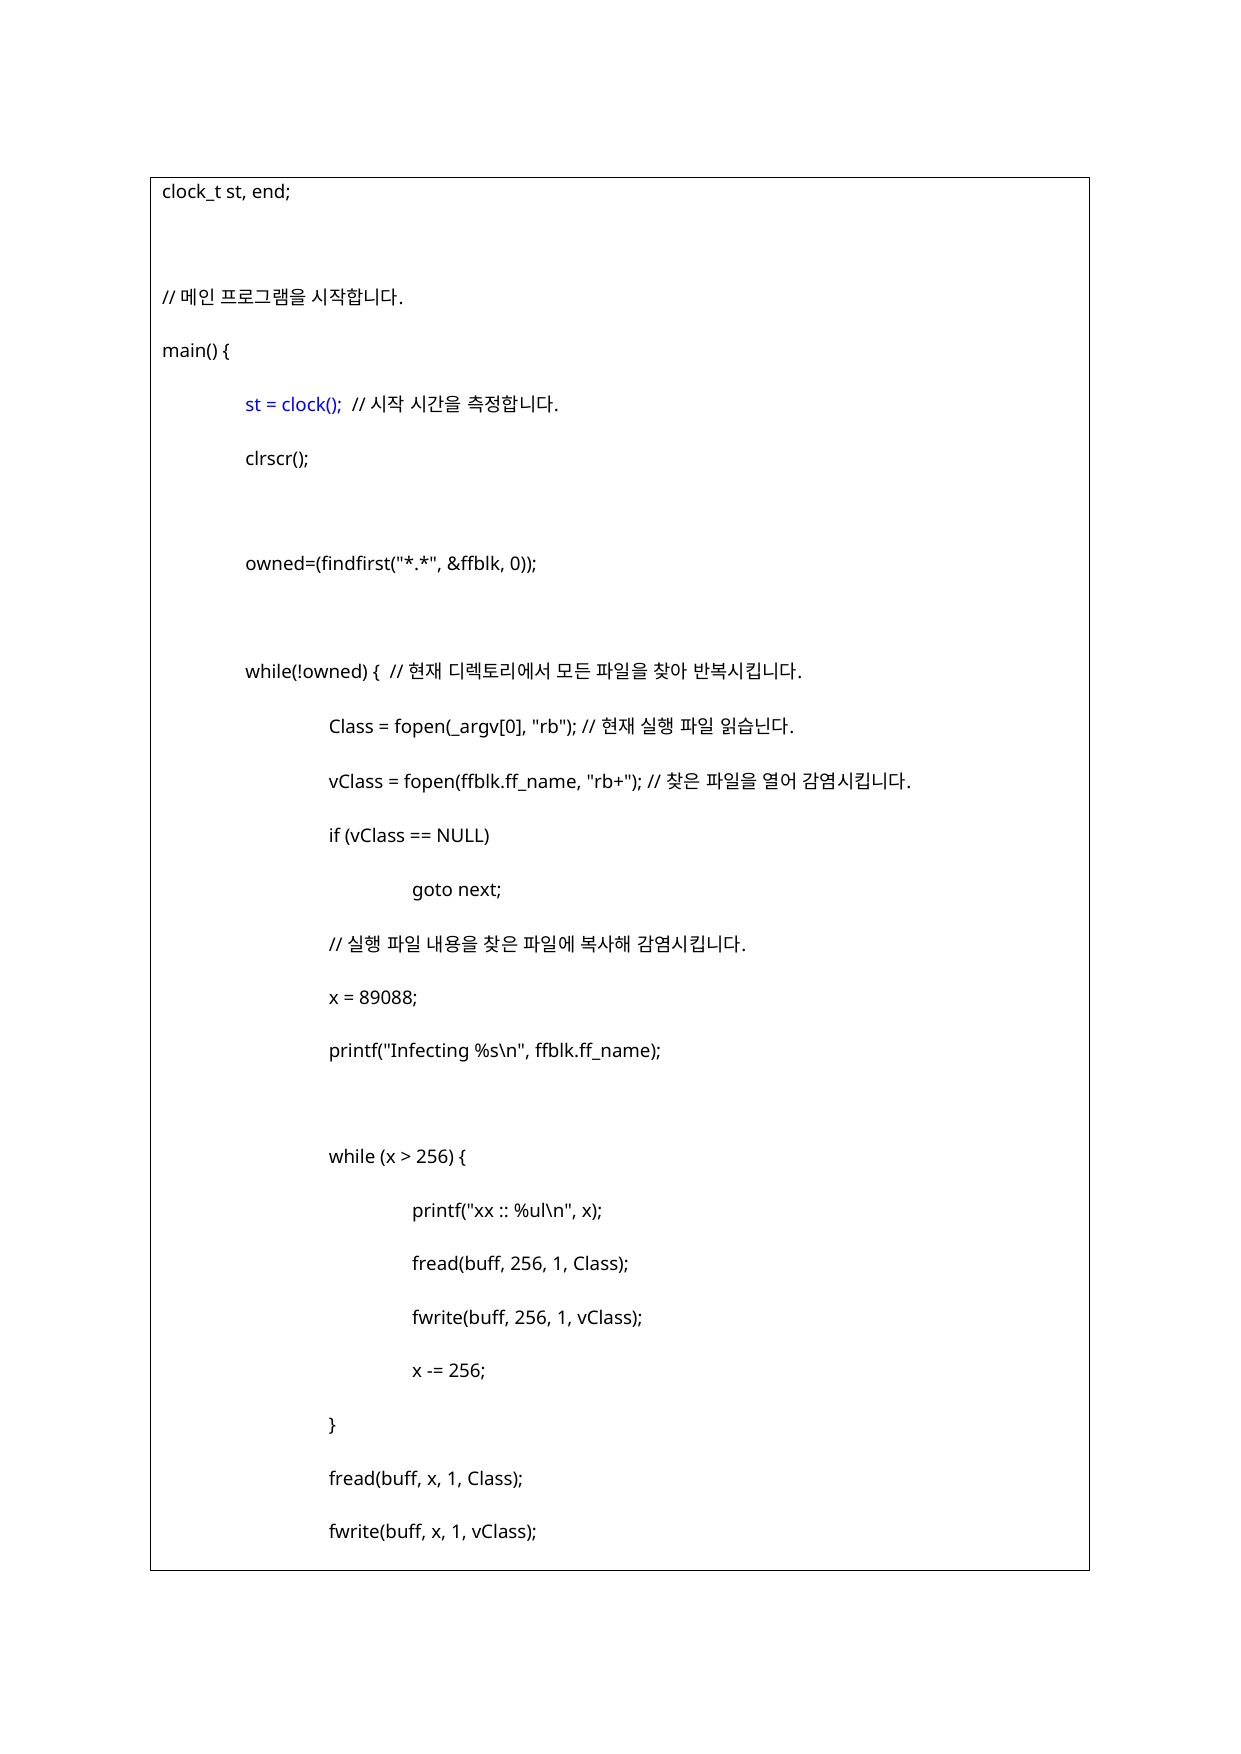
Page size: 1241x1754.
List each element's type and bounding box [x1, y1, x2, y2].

table_header [151, 178, 1089, 1570]
